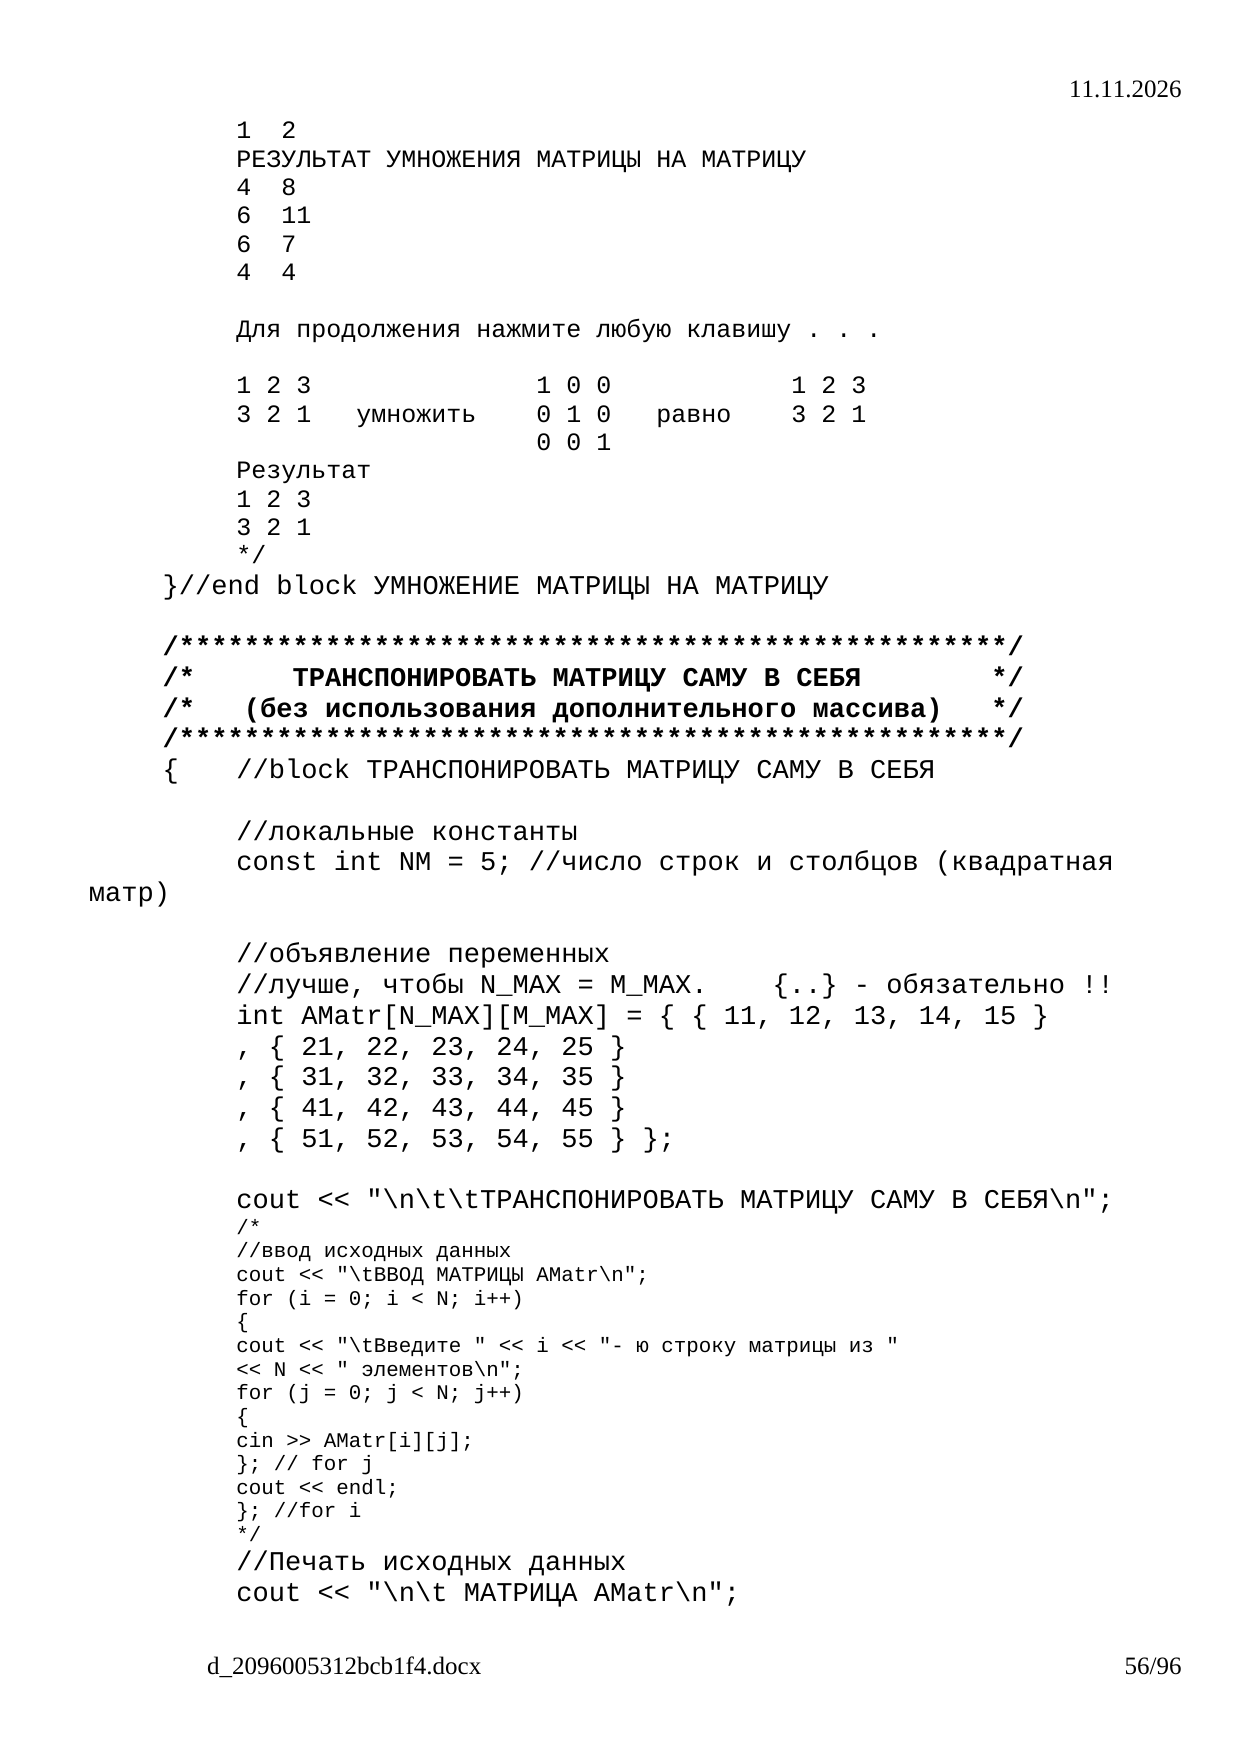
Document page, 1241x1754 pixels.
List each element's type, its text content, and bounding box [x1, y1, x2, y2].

text Для продолжения нажмите любую клавишу . . . [89, 316, 1181, 345]
text //объявление переменных [89, 940, 1181, 971]
text for (i = 0; i < N; i++) [89, 1288, 1181, 1311]
text //лучше, чтобы N_MAX = M_MAX. {..} - обязательно !! [89, 971, 1181, 1002]
text cout << "\n\t\tТРАНСПОНИРОВАТЬ МАТРИЦУ САМУ В СЕБЯ\n"; [89, 1186, 1181, 1217]
text }//end block УМНОЖЕНИЕ МАТРИЦЫ НА МАТРИЦУ [89, 571, 1181, 602]
text */ [89, 543, 1181, 571]
text //локальные константы [89, 817, 1181, 848]
text cout << endl; [89, 1477, 1181, 1501]
text 1 2 3 1 0 0 1 2 3 [89, 373, 1181, 401]
text int AMatr[N_MAX][M_MAX] = { { 11, 12, 13, 14, 15 } [89, 1002, 1181, 1032]
text }; // for j [89, 1453, 1181, 1477]
text 6 11 [89, 203, 1181, 231]
text 1 2 [89, 118, 1181, 146]
text { [89, 1406, 1181, 1429]
text cout << "\tВведите " << i << "- ю строку матрицы из " [89, 1335, 1181, 1359]
text 6 7 [89, 231, 1181, 260]
text const int NM = 5; //число строк и столбцов (квадратная матр) [89, 848, 1181, 909]
text { [89, 1311, 1181, 1335]
text /***************************************************/ [89, 725, 1181, 756]
text << N << " элементов\n"; [89, 1359, 1181, 1382]
text Результат [89, 458, 1181, 486]
text 4 4 [89, 260, 1181, 288]
text for (j = 0; j < N; j++) [89, 1382, 1181, 1406]
text { //block ТРАНСПОНИРОВАТЬ МАТРИЦУ САМУ В СЕБЯ [89, 756, 1181, 787]
text /* [89, 1217, 1181, 1240]
text РЕЗУЛЬТАТ УМНОЖЕНИЯ МАТРИЦЫ НА МАТРИЦУ [89, 146, 1181, 175]
text /* (без использования дополнительного массива) */ [89, 694, 1181, 725]
text 1 2 3 [89, 486, 1181, 515]
text /***************************************************/ [89, 633, 1181, 664]
text /* ТРАНСПОНИРОВАТЬ МАТРИЦУ САМУ В СЕБЯ */ [89, 664, 1181, 694]
text 3 2 1 [89, 515, 1181, 543]
text cout << "\n\t МАТРИЦА AMatr\n"; [89, 1578, 1181, 1609]
text //Печать исходных данных [89, 1548, 1181, 1578]
text , { 21, 22, 23, 24, 25 } [89, 1032, 1181, 1063]
text , { 31, 32, 33, 34, 35 } [89, 1063, 1181, 1094]
text , { 41, 42, 43, 44, 45 } [89, 1094, 1181, 1124]
text , { 51, 52, 53, 54, 55 } }; [89, 1124, 1181, 1155]
text 3 2 1 умножить 0 1 0 равно 3 2 1 [89, 401, 1181, 430]
text 4 8 [89, 175, 1181, 203]
text 0 0 1 [89, 430, 1181, 458]
text cout << "\tВВОД МАТРИЦЫ AMatr\n"; [89, 1264, 1181, 1288]
text */ [89, 1524, 1181, 1548]
text cin >> AMatr[i][j]; [89, 1429, 1181, 1453]
text }; //for i [89, 1501, 1181, 1524]
text //ввод исходных данных [89, 1240, 1181, 1264]
